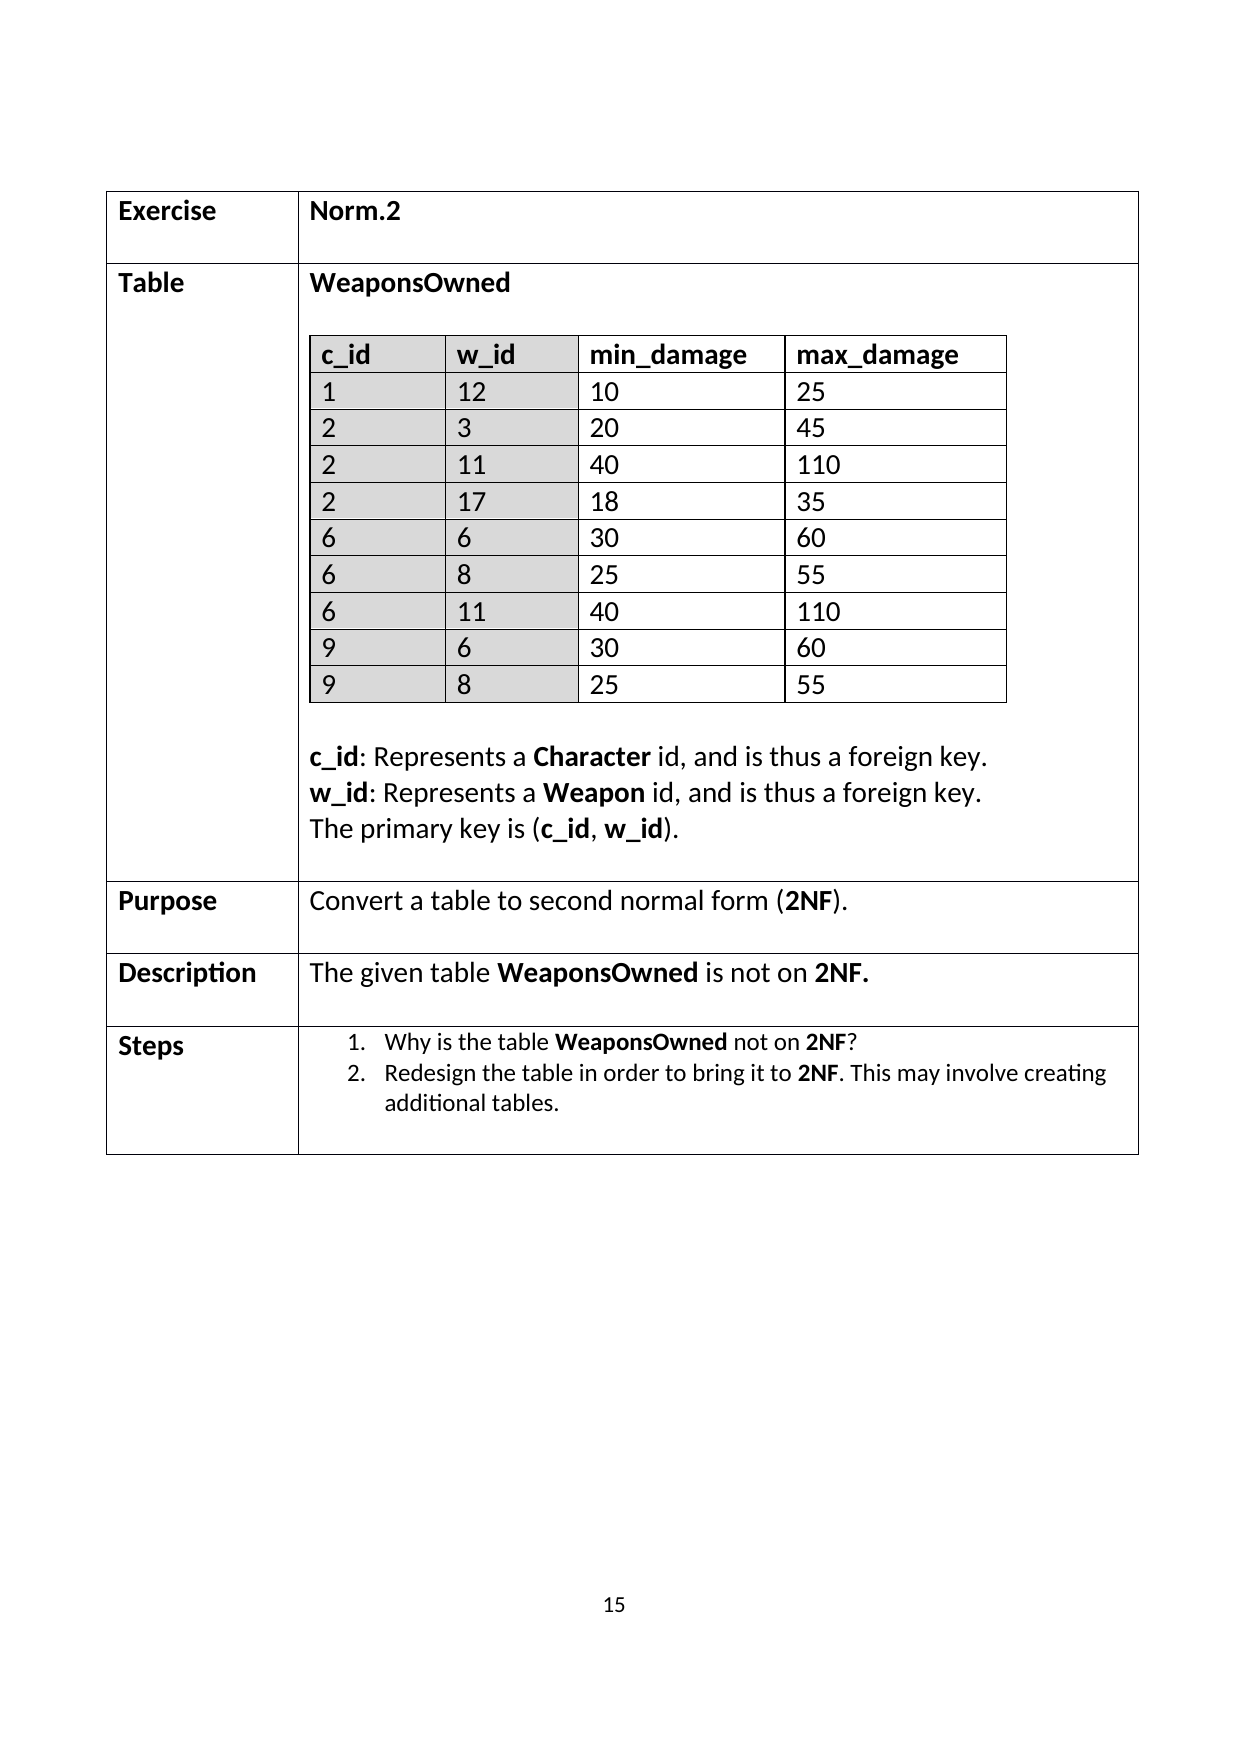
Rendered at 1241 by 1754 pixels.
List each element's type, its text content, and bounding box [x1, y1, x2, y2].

table_header Norm.2 [299, 192, 1138, 263]
table_cell Steps [107, 1027, 298, 1154]
table_cell WeaponsOwned c_id: Represents a Character id, and is thus a foreign key. w_id: Represents a Weapon id, and is thus a foreign key. The primary key is (c_id, w_id). [299, 264, 1138, 881]
table_header Exercise [107, 192, 298, 263]
table_cell Table [107, 264, 298, 881]
table_cell Why is the table WeaponsOwned not on 2NF? Redesign the table in order to bring it to 2NF. This may involve creating additional tables. [299, 1027, 1138, 1154]
table_cell Description [107, 954, 298, 1026]
table_cell Purpose [107, 882, 298, 953]
table_cell Convert a table to second normal form (2NF). [299, 882, 1138, 953]
table_cell The given table WeaponsOwned is not on 2NF. [299, 954, 1138, 1026]
